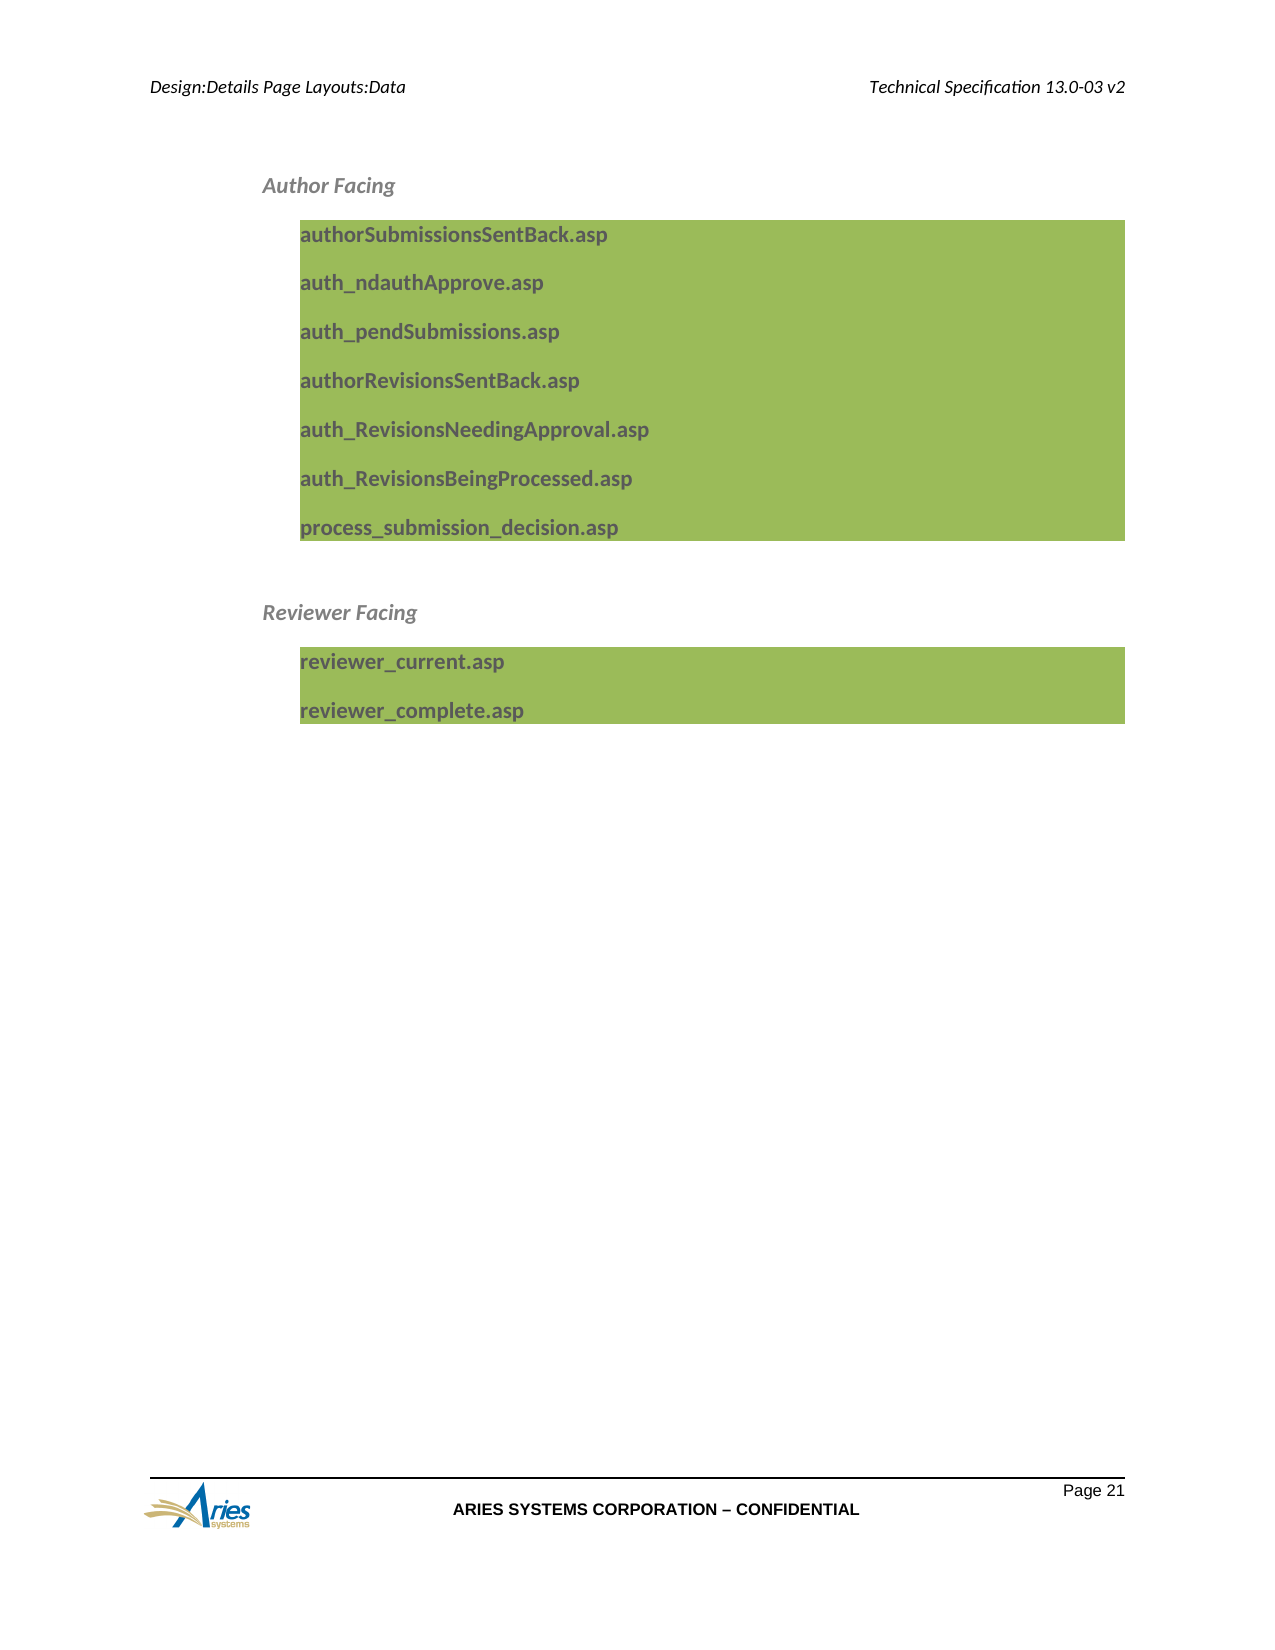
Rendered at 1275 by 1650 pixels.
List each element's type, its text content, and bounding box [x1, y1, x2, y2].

subtitle reviewer_current.asp [300, 647, 1125, 675]
subtitle auth_ndauthApprove.asp [300, 268, 1125, 297]
subtitle Reviewer Facing [262, 598, 1125, 626]
subtitle auth_RevisionsBeingProcessed.asp [300, 464, 1125, 492]
subtitle auth_pendSubmissions.asp [300, 317, 1125, 345]
subtitle process_submission_decision.asp [300, 513, 1125, 541]
subtitle authorRevisionsSentBack.asp [300, 366, 1125, 394]
subtitle auth_RevisionsNeedingApproval.asp [300, 415, 1125, 443]
subtitle authorSubmissionsSentBack.asp [300, 220, 1125, 248]
picture [143, 1482, 251, 1529]
subtitle Author Facing [262, 171, 1125, 199]
subtitle reviewer_complete.asp [300, 696, 1125, 724]
